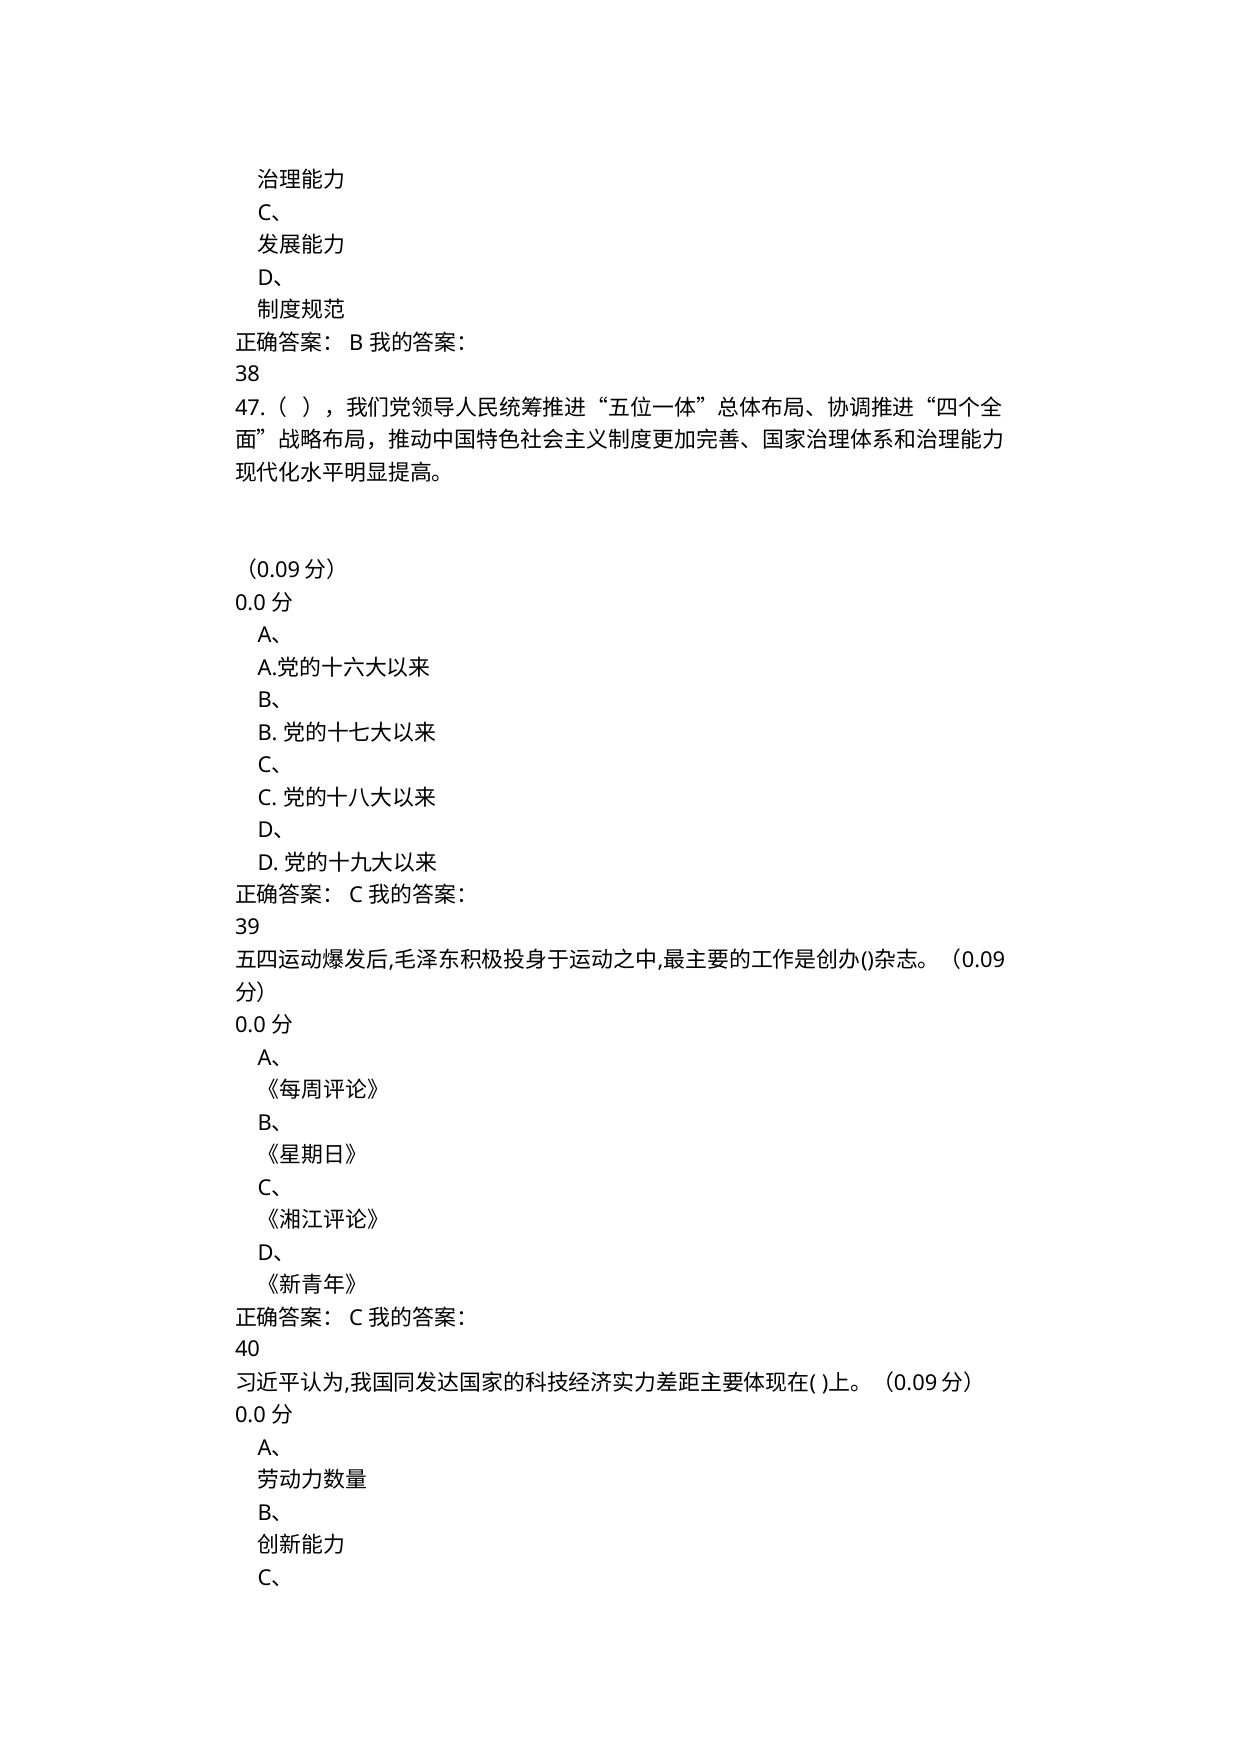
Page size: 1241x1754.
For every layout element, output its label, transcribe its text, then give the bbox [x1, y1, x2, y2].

text 正确答案： B 我的答案： [235, 324, 1006, 357]
text 《新青年》 [235, 1267, 1006, 1299]
text 劳动力数量 [235, 1462, 1006, 1494]
text B、 [235, 1494, 1006, 1527]
text C、 [235, 1559, 1006, 1592]
text 39 [235, 909, 1006, 942]
text 治理能力 [235, 162, 1006, 194]
text C、 [235, 1169, 1006, 1202]
text 《每周评论》 [235, 1072, 1006, 1104]
text B、 [235, 682, 1006, 714]
text A、 [235, 1429, 1006, 1462]
text 创新能力 [235, 1527, 1006, 1559]
text 0.0 分 [235, 1007, 1006, 1039]
text 《星期日》 [235, 1137, 1006, 1169]
text 40 [235, 1332, 1006, 1364]
text 0.0 分 [235, 584, 1006, 617]
text B. 党的十七大以来 [235, 714, 1006, 747]
text 正确答案： C 我的答案： [235, 877, 1006, 909]
text C. 党的十八大以来 [235, 779, 1006, 812]
text 《湘江评论》 [235, 1202, 1006, 1234]
text 0.0 分 [235, 1397, 1006, 1429]
text A、 [235, 617, 1006, 649]
text A.党的十六大以来 [235, 649, 1006, 682]
text （0.09分） [235, 552, 1006, 584]
text B、 [235, 1104, 1006, 1137]
text D、 [235, 812, 1006, 844]
text 制度规范 [235, 292, 1006, 324]
text D、 [235, 1234, 1006, 1267]
text C、 [235, 194, 1006, 227]
text 五四运动爆发后,毛泽东积极投身于运动之中,最主要的工作是创办()杂志。（0.09分） [235, 942, 1006, 1007]
text A、 [235, 1039, 1006, 1072]
text C、 [235, 747, 1006, 779]
text 正确答案： C 我的答案： [235, 1299, 1006, 1332]
text D. 党的十九大以来 [235, 844, 1006, 877]
text 38 [235, 357, 1006, 389]
text 习近平认为,我国同发达国家的科技经济实力差距主要体现在( )上。（0.09分） [235, 1364, 1006, 1397]
text 47.（ ），我们党领导人民统筹推进“五位一体”总体布局、协调推进“四个全面”战略布局，推动中国特色社会主义制度更加完善、国家治理体系和治理能力现代化水平明显提高。 [235, 389, 1006, 487]
text D、 [235, 259, 1006, 292]
text 发展能力 [235, 227, 1006, 259]
